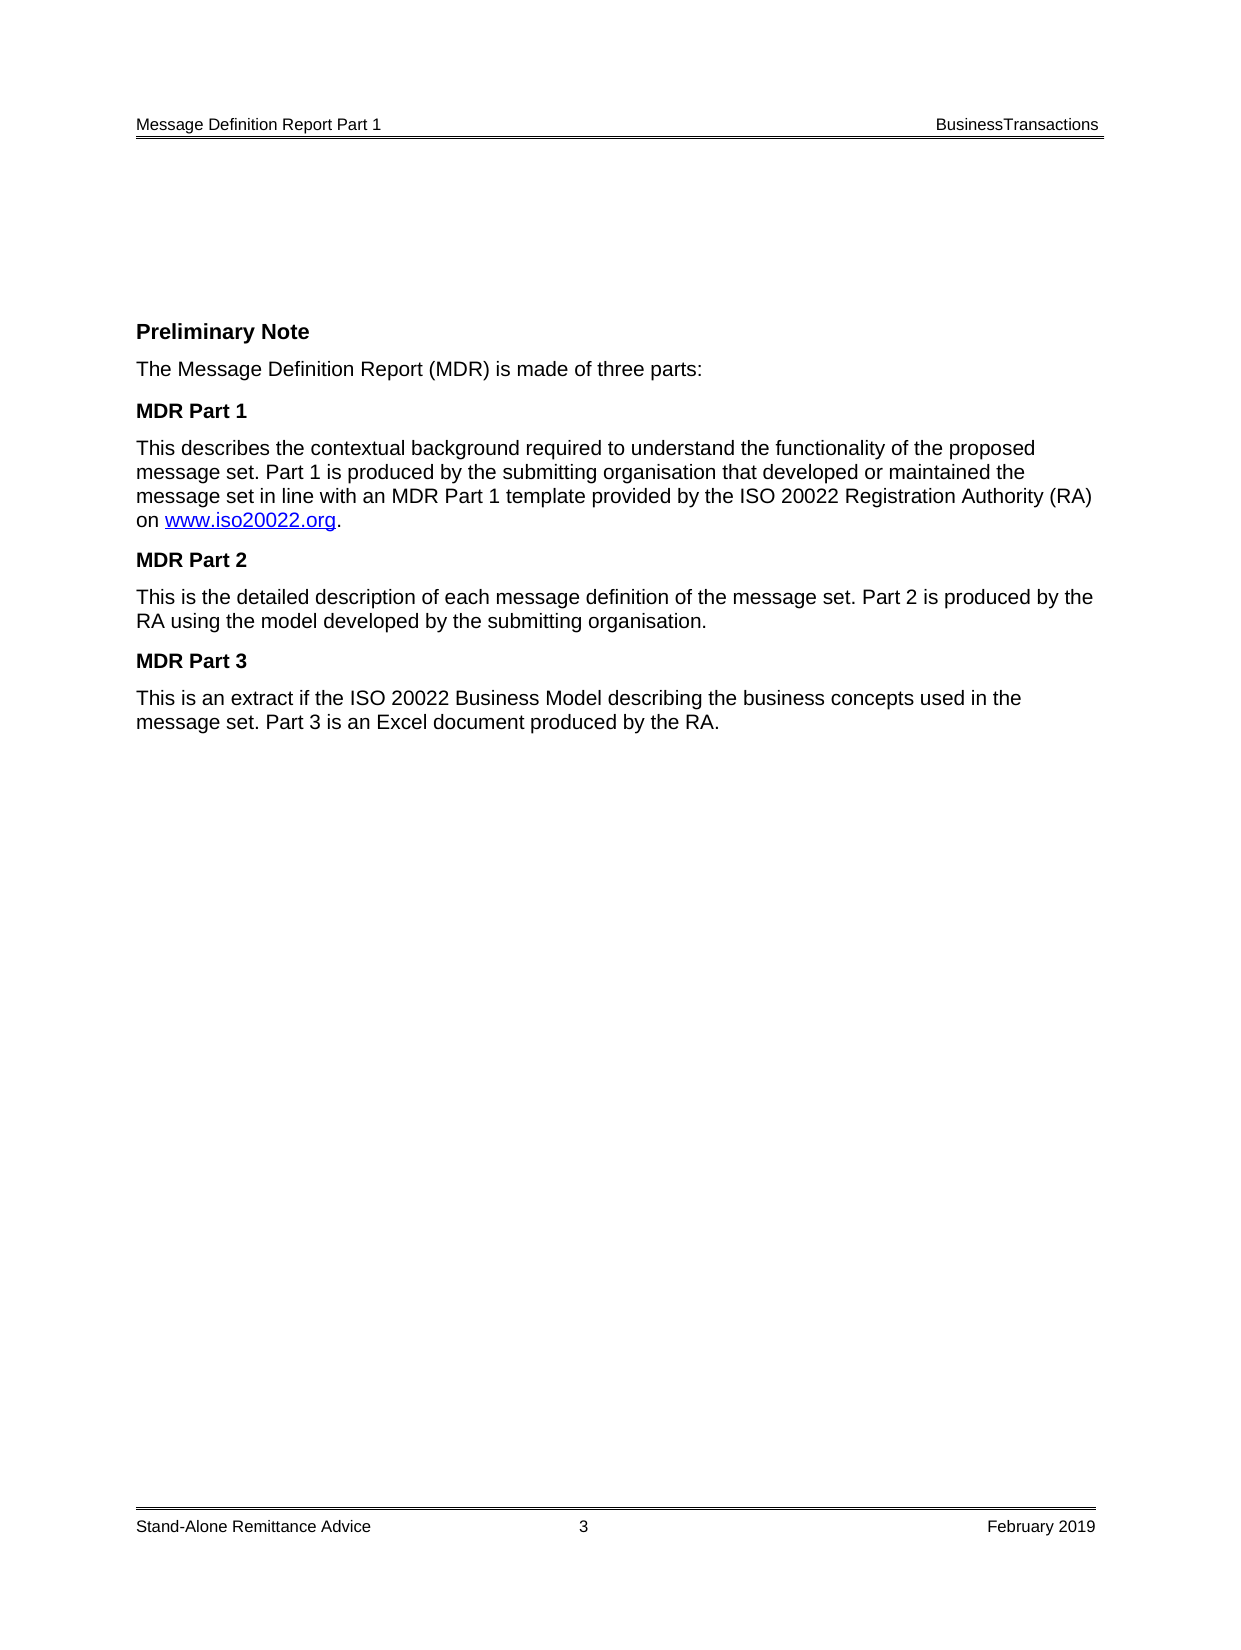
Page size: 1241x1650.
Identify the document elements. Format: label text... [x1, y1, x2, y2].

text MDR Part 3 [136, 649, 1104, 673]
text This is an extract if the ISO 20022 Business Model describing the business concepts used in the message set. Part 3 is an Excel document produced by the RA. [136, 686, 1104, 733]
text MDR Part 2 [136, 548, 1104, 572]
text This is the detailed description of each message definition of the message set. Part 2 is produced by the RA using the model developed by the submitting organisation. [136, 584, 1104, 632]
text Preliminary Note [136, 319, 1104, 344]
text MDR Part 1 [136, 399, 1104, 423]
text The Message Definition Report (MDR) is made of three parts: [136, 356, 1104, 380]
text This describes the contextual background required to understand the functionality of the proposed message set. Part 1 is produced by the submitting organisation that developed or maintained the message set in line with an MDR Part 1 template provided by the ISO 20022 Registration Authority (RA) on www.iso20022.org. [136, 436, 1104, 531]
